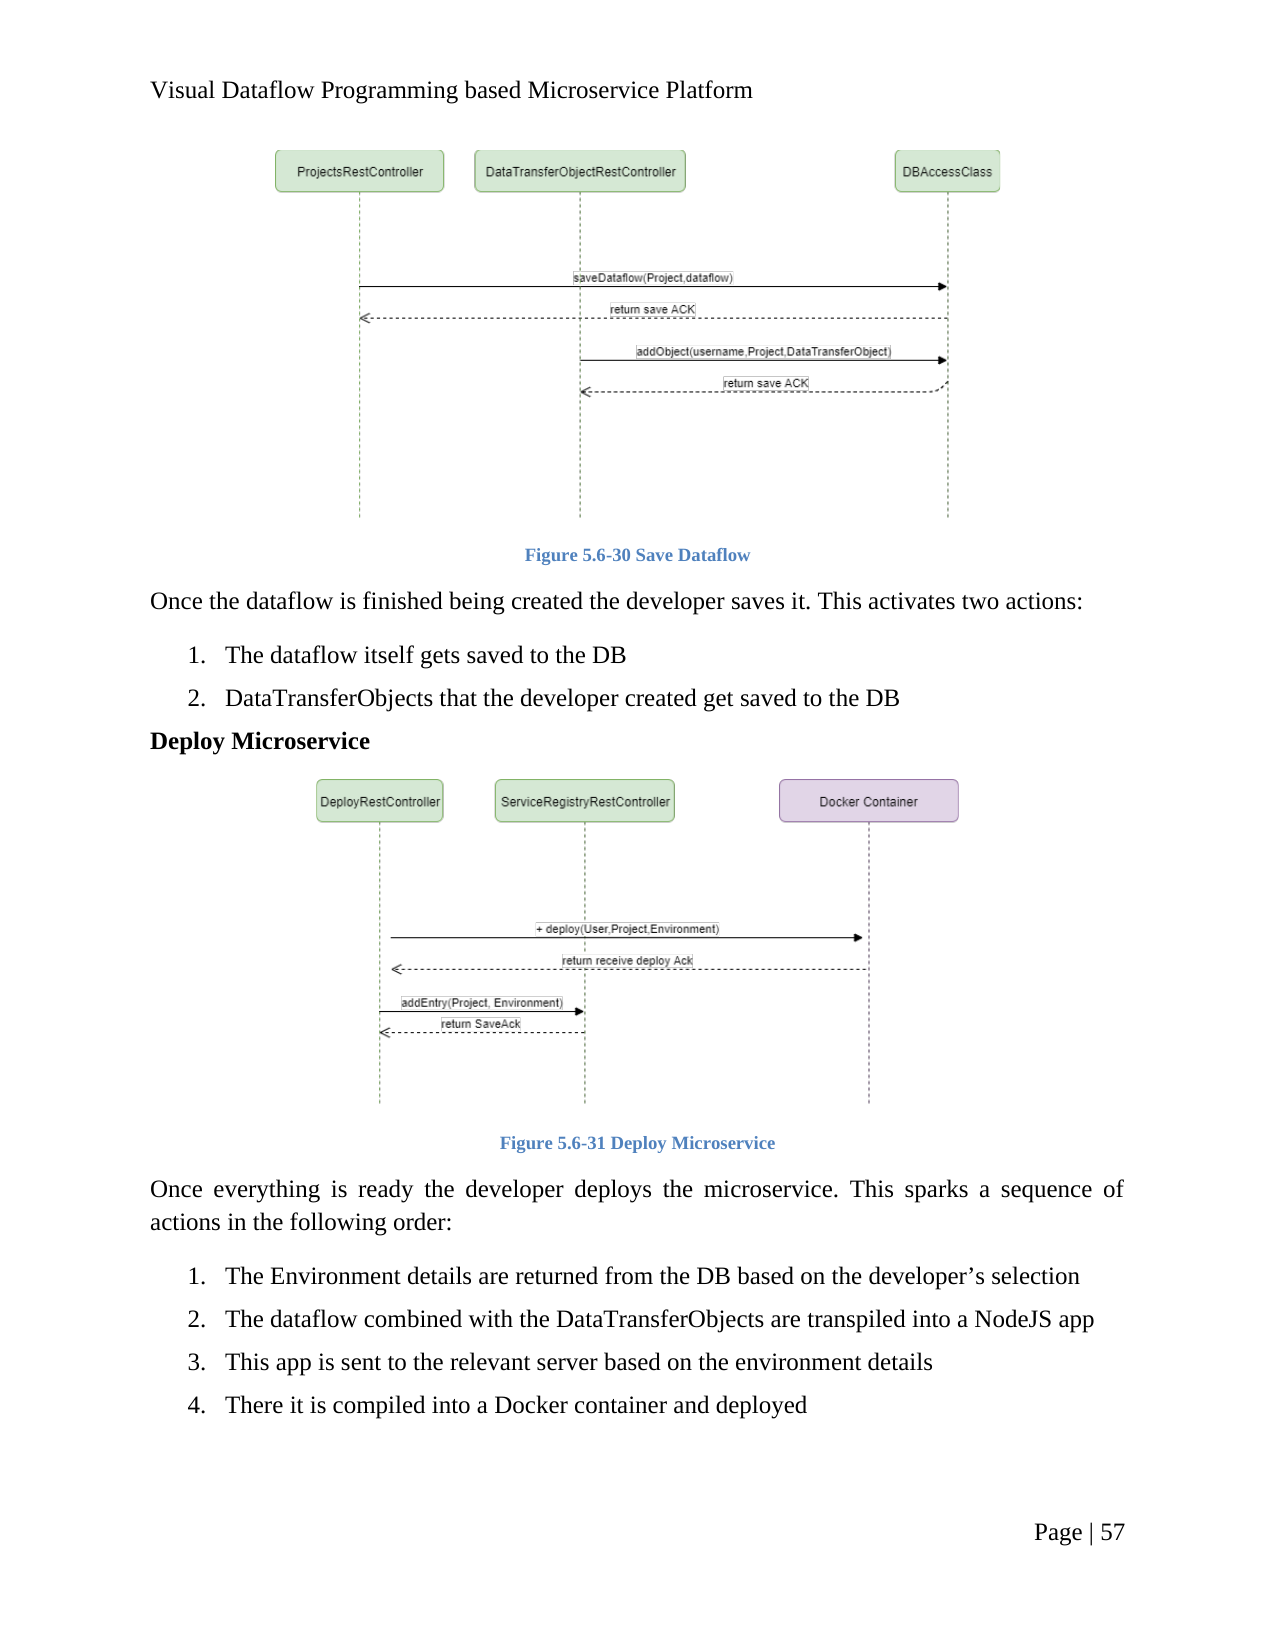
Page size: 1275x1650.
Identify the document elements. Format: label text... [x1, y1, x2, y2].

text Once the dataflow is finished being created the developer saves it. This activates two actions: [150, 586, 1125, 614]
list DataTransferObjects that the developer created get saved to the DB [187, 683, 1125, 712]
list This app is sent to the relevant server based on the environment details [187, 1347, 1125, 1376]
picture [275, 150, 1001, 519]
picture [316, 779, 959, 1107]
list There it is compiled into a Docker container and deployed [187, 1390, 1125, 1419]
list The dataflow combined with the DataTransferObjects are transpiled into a NodeJS app [187, 1304, 1125, 1333]
text Once everything is ready the developer deploys the microservice. This sparks a sequence of actions in the following order: [150, 1174, 1125, 1236]
text Deploy Microservice [150, 726, 1125, 755]
list The Environment details are returned from the DB based on the developer’s selection [187, 1261, 1125, 1290]
list The dataflow itself gets saved to the DB [187, 640, 1125, 668]
